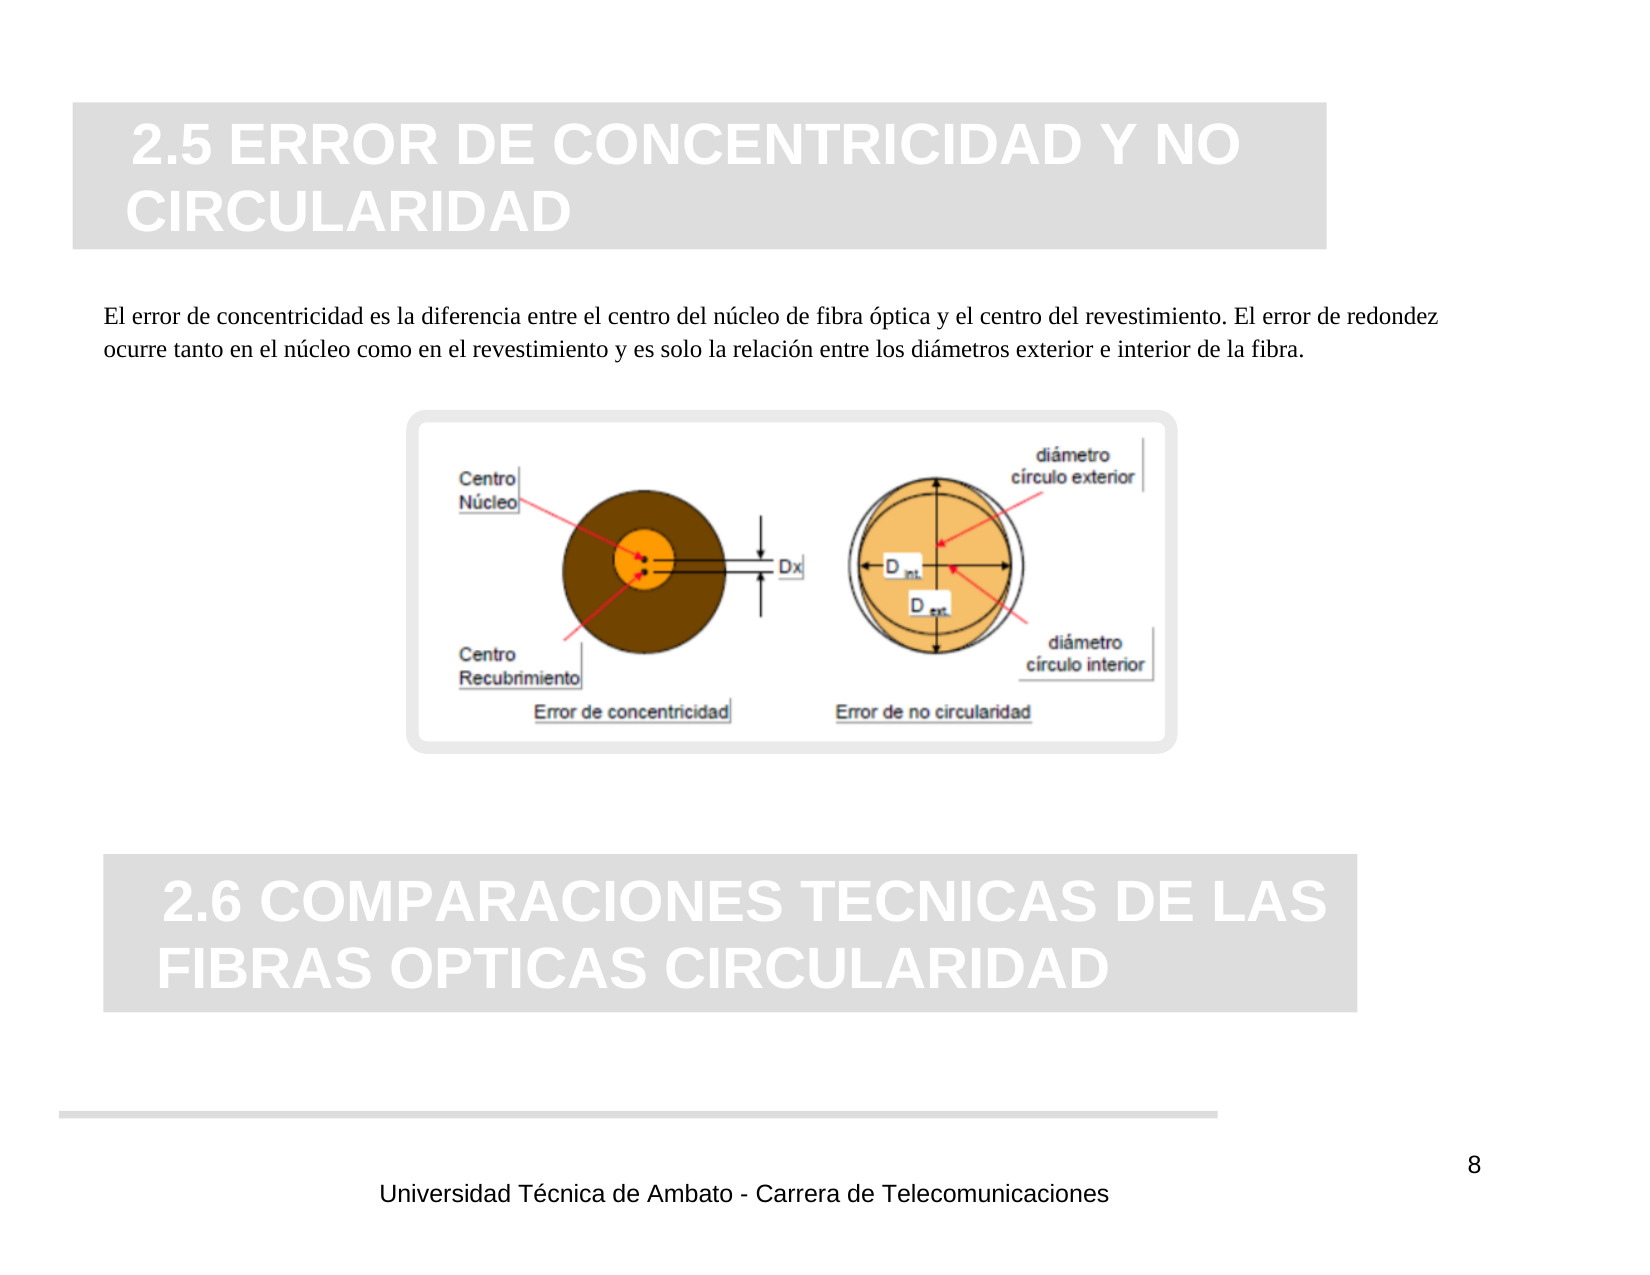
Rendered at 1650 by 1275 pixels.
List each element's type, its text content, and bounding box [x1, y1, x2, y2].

picture [419, 423, 1165, 741]
text El error de concentricidad es la diferencia entre el centro del núcleo de fibra óptica y el centro del revestimiento. El error de redondez ocurre tanto en el núcleo como en el revestimiento y es solo la relación entre los diámetros exterior e interior de la fibra. [103, 301, 1481, 363]
